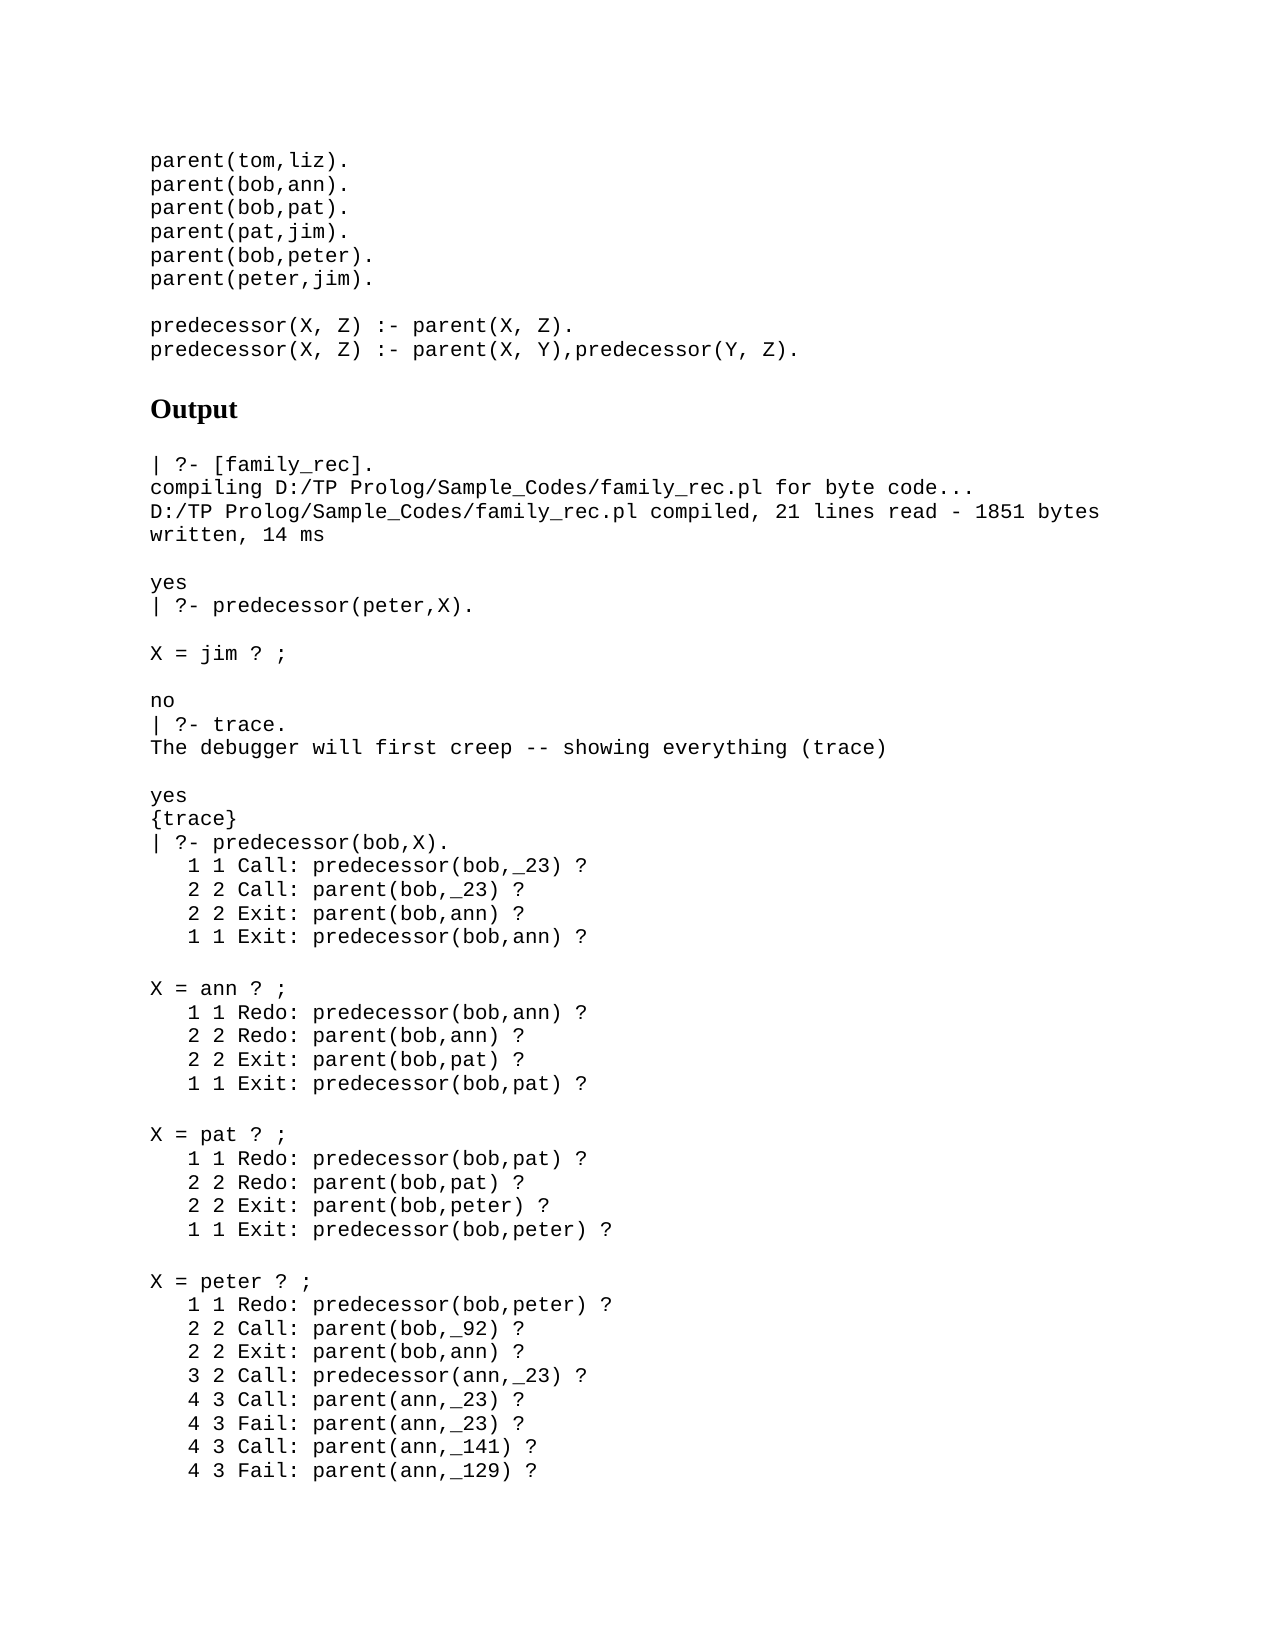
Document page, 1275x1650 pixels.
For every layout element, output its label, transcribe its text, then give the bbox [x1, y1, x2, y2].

text 3 2 Call: predecessor(ann,_23) ? [150, 1365, 1125, 1389]
text The debugger will first creep -- showing everything (trace) [150, 737, 1125, 761]
text parent(bob,ann). [150, 174, 1125, 197]
text X = ann ? ; [150, 978, 1125, 1002]
text 2 2 Redo: parent(bob,pat) ? [150, 1172, 1125, 1195]
text D:/TP Prolog/Sample_Codes/family_rec.pl compiled, 21 lines read - 1851 bytes written, 14 ms [150, 501, 1125, 548]
text 2 2 Exit: parent(bob,peter) ? [150, 1195, 1125, 1219]
text 1 1 Exit: predecessor(bob,peter) ? [150, 1219, 1125, 1243]
text yes [150, 784, 1125, 808]
text X = jim ? ; [150, 643, 1125, 666]
text parent(pat,jim). [150, 221, 1125, 244]
text Output [150, 392, 1125, 424]
text X = pat ? ; [150, 1124, 1125, 1148]
text no [150, 690, 1125, 714]
text | ?- predecessor(peter,X). [150, 595, 1125, 619]
text 2 2 Exit: parent(bob,pat) ? [150, 1049, 1125, 1073]
text parent(bob,peter). [150, 244, 1125, 268]
text yes [150, 572, 1125, 595]
text 2 2 Call: parent(bob,_23) ? [150, 879, 1125, 903]
text 1 1 Exit: predecessor(bob,pat) ? [150, 1073, 1125, 1096]
text 1 1 Call: predecessor(bob,_23) ? [150, 856, 1125, 879]
text X = peter ? ; [150, 1271, 1125, 1294]
text predecessor(X, Z) :- parent(X, Z). [150, 316, 1125, 339]
text | ?- predecessor(bob,X). [150, 832, 1125, 856]
text parent(peter,jim). [150, 268, 1125, 292]
text 4 3 Call: parent(ann,_141) ? [150, 1436, 1125, 1460]
text 2 2 Exit: parent(bob,ann) ? [150, 1342, 1125, 1365]
text 1 1 Redo: predecessor(bob,pat) ? [150, 1148, 1125, 1172]
text 4 3 Fail: parent(ann,_23) ? [150, 1412, 1125, 1436]
text 1 1 Redo: predecessor(bob,peter) ? [150, 1294, 1125, 1318]
text compiling D:/TP Prolog/Sample_Codes/family_rec.pl for byte code... [150, 477, 1125, 501]
text predecessor(X, Z) :- parent(X, Y),predecessor(Y, Z). [150, 339, 1125, 363]
text 1 1 Exit: predecessor(bob,ann) ? [150, 926, 1125, 950]
text parent(bob,pat). [150, 197, 1125, 221]
text | ?- [family_rec]. [150, 453, 1125, 477]
text {trace} [150, 808, 1125, 832]
text 2 2 Exit: parent(bob,ann) ? [150, 903, 1125, 926]
text 2 2 Redo: parent(bob,ann) ? [150, 1025, 1125, 1049]
text 4 3 Fail: parent(ann,_129) ? [150, 1460, 1125, 1483]
text 4 3 Call: parent(ann,_23) ? [150, 1389, 1125, 1412]
text 2 2 Call: parent(bob,_92) ? [150, 1318, 1125, 1342]
text parent(tom,liz). [150, 150, 1125, 174]
text | ?- trace. [150, 714, 1125, 737]
text 1 1 Redo: predecessor(bob,ann) ? [150, 1002, 1125, 1025]
